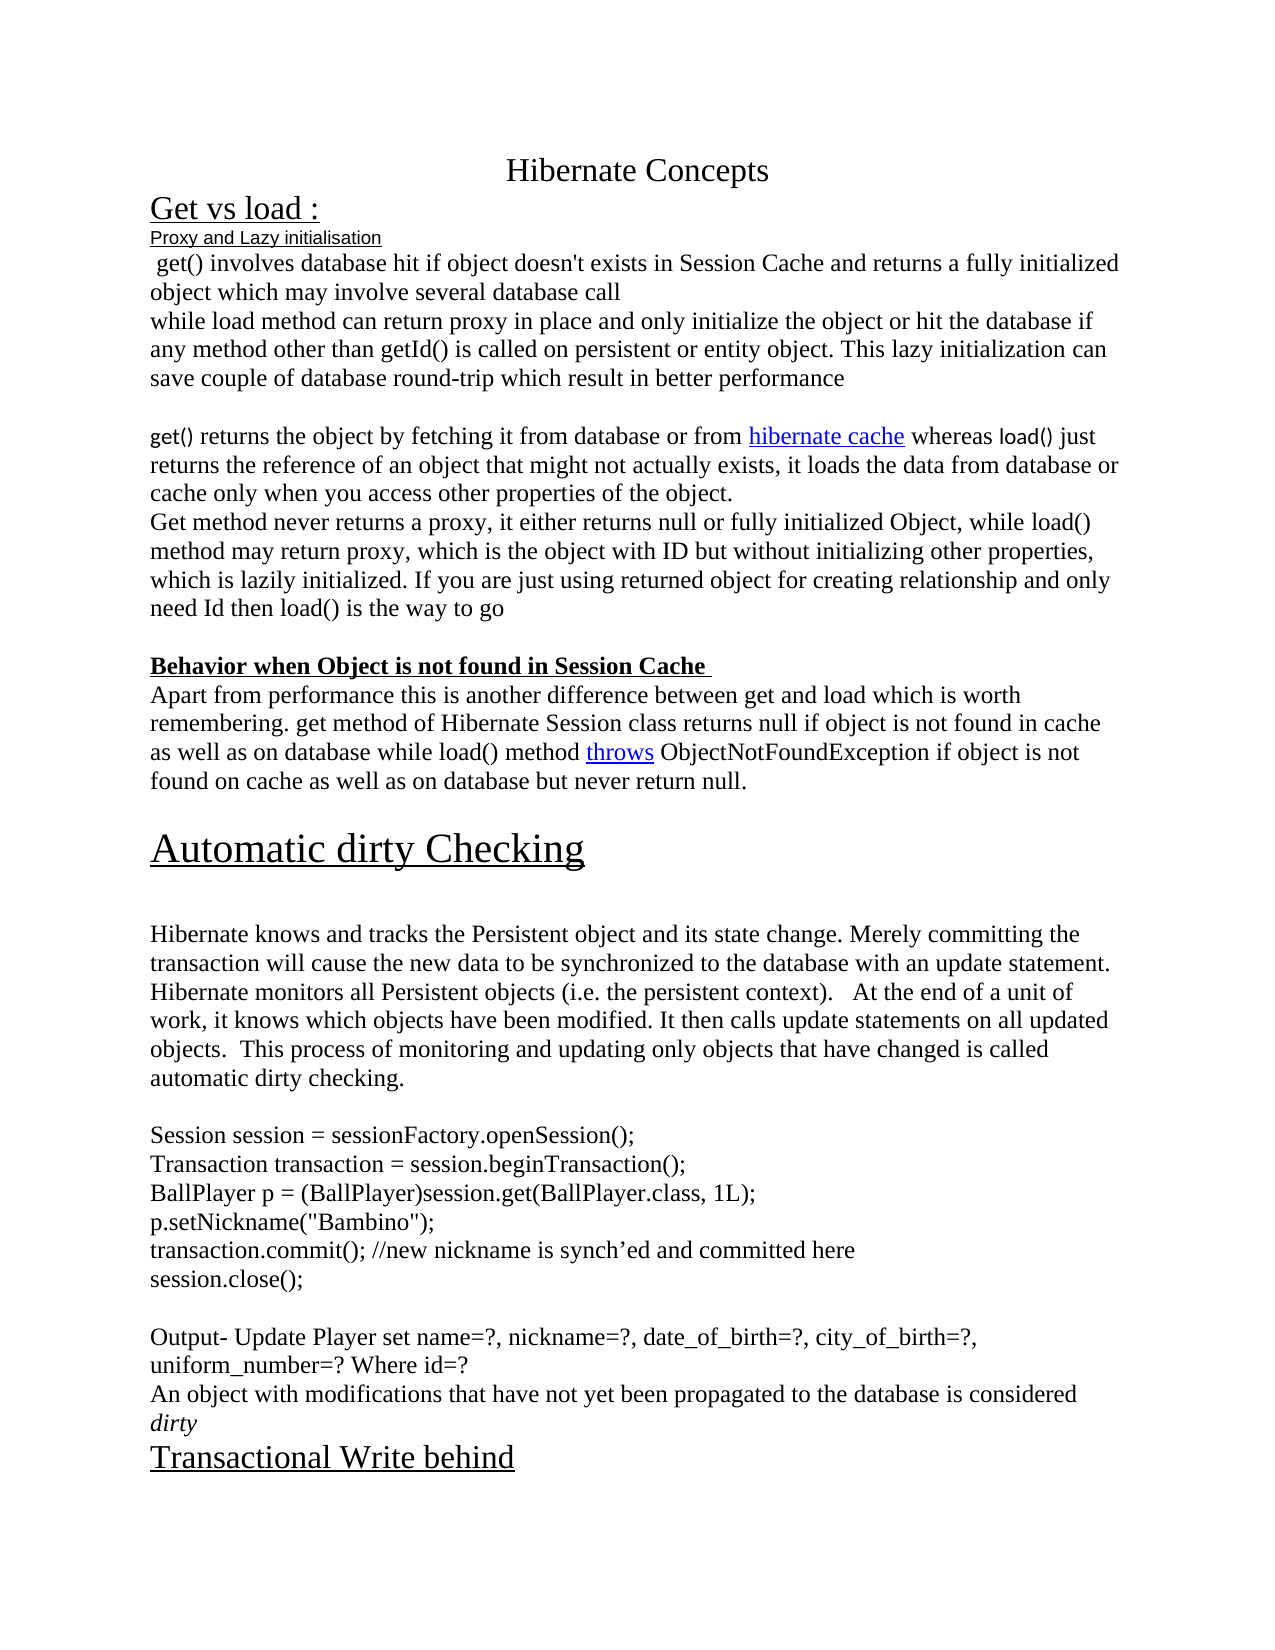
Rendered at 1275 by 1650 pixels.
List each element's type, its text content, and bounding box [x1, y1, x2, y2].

text Proxy and Lazy initialisation [150, 227, 1125, 248]
text Session session = sessionFactory.openSession(); Transaction transaction = session.beginTransaction(); BallPlayer p = (BallPlayer)session.get(BallPlayer.class, 1L); p.setNickname("Bambino"); transaction.commit(); //new nickname is synch’ed and committed here session.close(); [150, 1092, 1125, 1293]
text An object with modifications that have not yet been propagated to the database is considered dirty [150, 1379, 1125, 1437]
text Transactional Write behind [150, 1437, 1125, 1475]
text while load method can return proxy in place and only initialize the object or hit the database if any method other than getId() is called on persistent or entity object. This lazy initialization can save couple of database round-trip which result in better performance [150, 306, 1125, 392]
text Behavior when Object is not found in Session Cache [150, 622, 1125, 680]
text Get method never returns a proxy, it either returns null or fully initialized Object, while load() method may return proxy, which is the object with ID but without initializing other properties, which is lazily initialized. If you are just using returned object for creating relationship and only need Id then load() is the way to go [150, 507, 1125, 622]
text Automatic dirty Checking [150, 823, 1125, 871]
text Hibernate Concepts [150, 150, 1125, 188]
text Get vs load : [150, 188, 1125, 227]
text get() returns the object by fetching it from database or from hibernate cache whereas load() just returns the reference of an object that might not actually exists, it loads the data from database or cache only when you access other properties of the object. [150, 421, 1125, 507]
text get() involves database hit if object doesn't exists in Session Cache and returns a fully initialized object which may involve several database call [150, 248, 1125, 306]
text Apart from performance this is another difference between get and load which is worth remembering. get method of Hibernate Session class returns null if object is not found in cache as well as on database while load() method throws ObjectNotFoundException if object is not found on cache as well as on database but never return null. [150, 680, 1125, 795]
text Output- Update Player set name=?, nickname=?, date_of_birth=?, city_of_birth=?, uniform_number=? Where id=? [150, 1322, 1125, 1379]
text Hibernate knows and tracks the Persistent object and its state change. Merely committing the transaction will cause the new data to be synchronized to the database with an update statement. Hibernate monitors all Persistent objects (i.e. the persistent context). At the end of a unit of work, it knows which objects have been modified. It then calls update statements on all updated objects. This process of monitoring and updating only objects that have changed is called automatic dirty checking. [150, 871, 1125, 1092]
